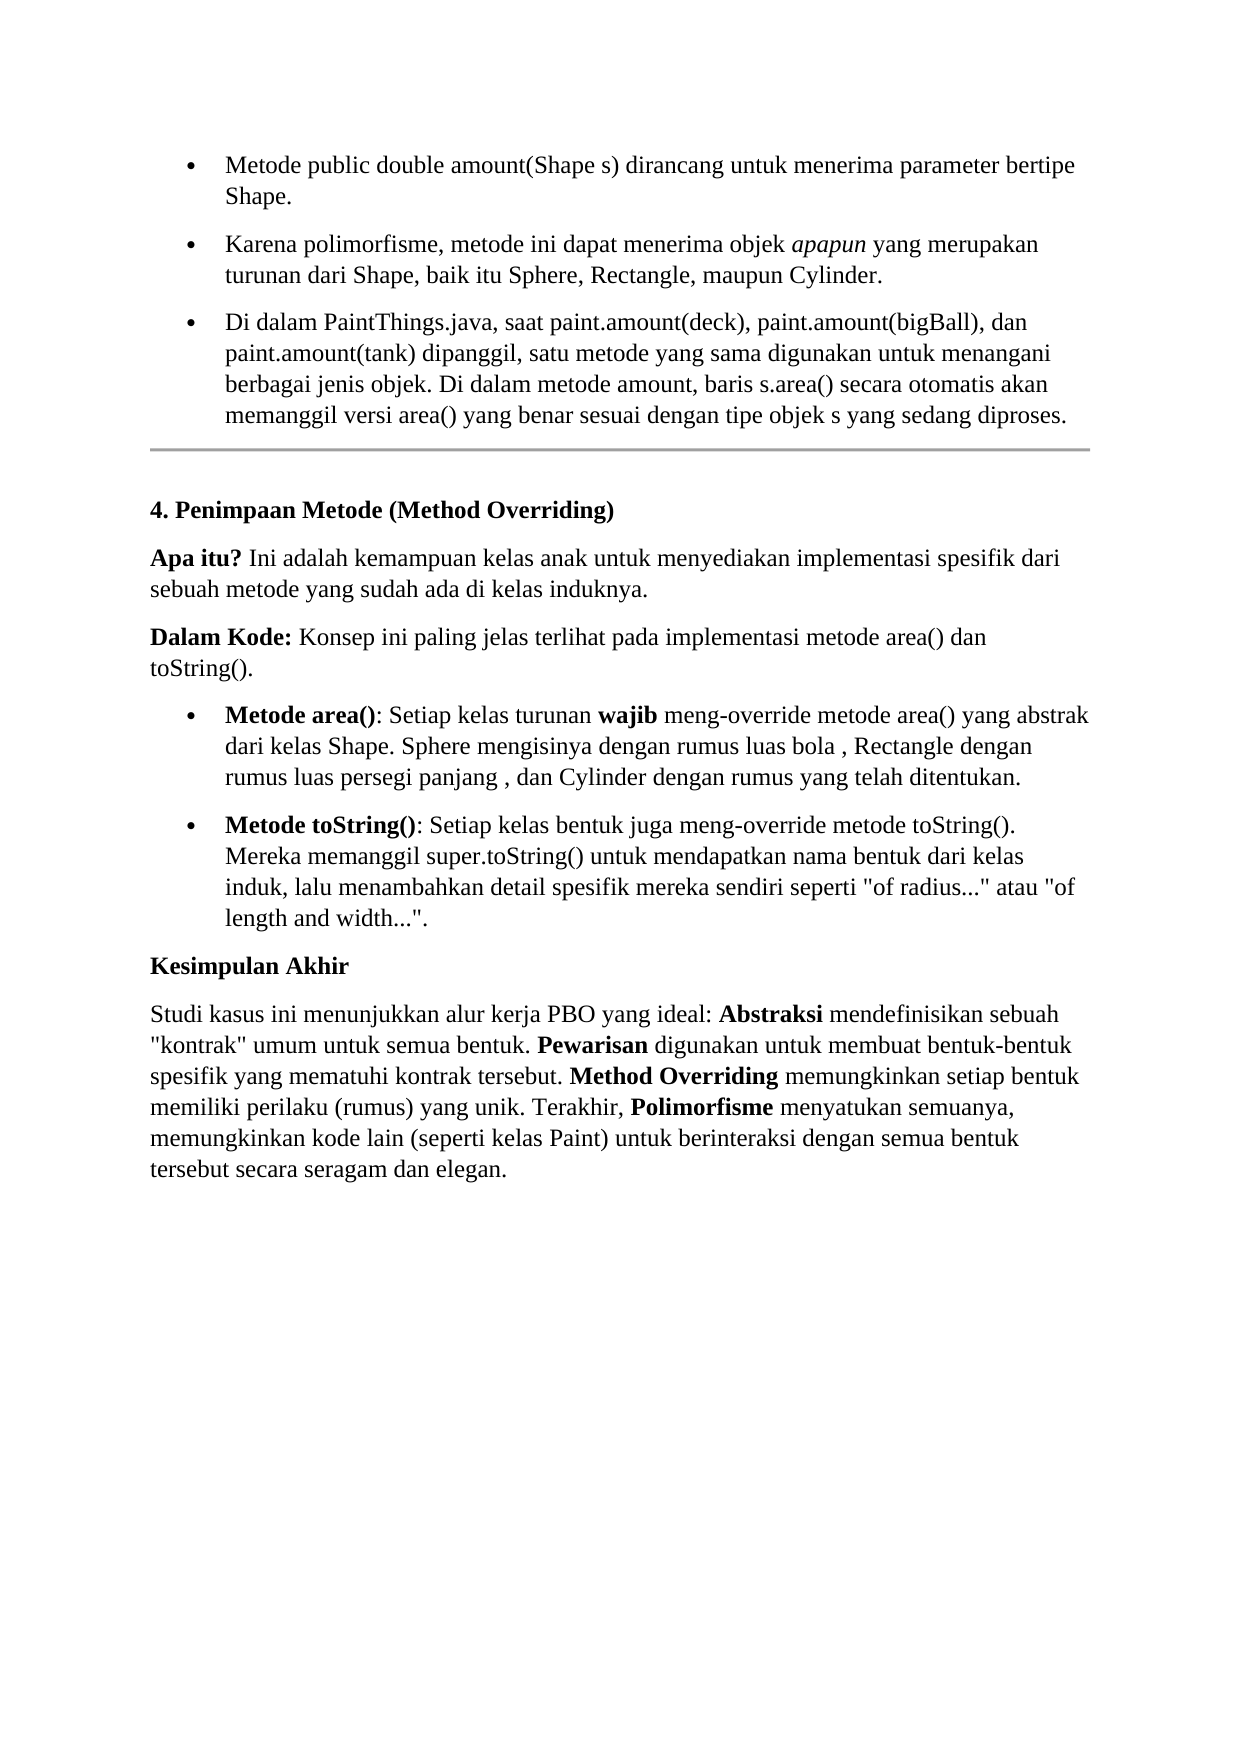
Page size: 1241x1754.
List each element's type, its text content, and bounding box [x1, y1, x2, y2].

text Apa itu? Ini adalah kemampuan kelas anak untuk menyediakan implementasi spesifik dari sebuah metode yang sudah ada di kelas induknya. [150, 543, 1090, 603]
list Metode public double amount(Shape s) dirancang untuk menerima parameter bertipe Shape. [187, 150, 1090, 210]
text Studi kasus ini menunjukkan alur kerja PBO yang ideal: Abstraksi mendefinisikan sebuah "kontrak" umum untuk semua bentuk. Pewarisan digunakan untuk membuat bentuk-bentuk spesifik yang mematuhi kontrak tersebut. Method Overriding memungkinkan setiap bentuk memiliki perilaku (rumus) yang unik. Terakhir, Polimorfisme menyatukan semuanya, memungkinkan kode lain (seperti kelas Paint) untuk berinteraksi dengan semua bentuk tersebut secara seragam dan elegan. [150, 999, 1090, 1183]
list Metode toString(): Setiap kelas bentuk juga meng-override metode toString(). Mereka memanggil super.toString() untuk mendapatkan nama bentuk dari kelas induk, lalu menambahkan detail spesifik mereka sendiri seperti "of radius..." atau "of length and width...". [187, 810, 1090, 932]
list Karena polimorfisme, metode ini dapat menerima objek apapun yang merupakan turunan dari Shape, baik itu Sphere, Rectangle, maupun Cylinder. [187, 229, 1090, 288]
text 4. Penimpaan Metode (Method Overriding) [150, 495, 1090, 524]
text Kesimpulan Akhir [150, 951, 1090, 980]
list Di dalam PaintThings.java, saat paint.amount(deck), paint.amount(bigBall), dan paint.amount(tank) dipanggil, satu metode yang sama digunakan untuk menangani berbagai jenis objek. Di dalam metode amount, baris s.area() secara otomatis akan memanggil versi area() yang benar sesuai dengan tipe objek s yang sedang diproses. [187, 307, 1090, 429]
text Dalam Kode: Konsep ini paling jelas terlihat pada implementasi metode area() dan toString(). [150, 622, 1090, 681]
list Metode area(): Setiap kelas turunan wajib meng-override metode area() yang abstrak dari kelas Shape. Sphere mengisinya dengan rumus luas bola , Rectangle dengan rumus luas persegi panjang , dan Cylinder dengan rumus yang telah ditentukan. [187, 700, 1090, 791]
